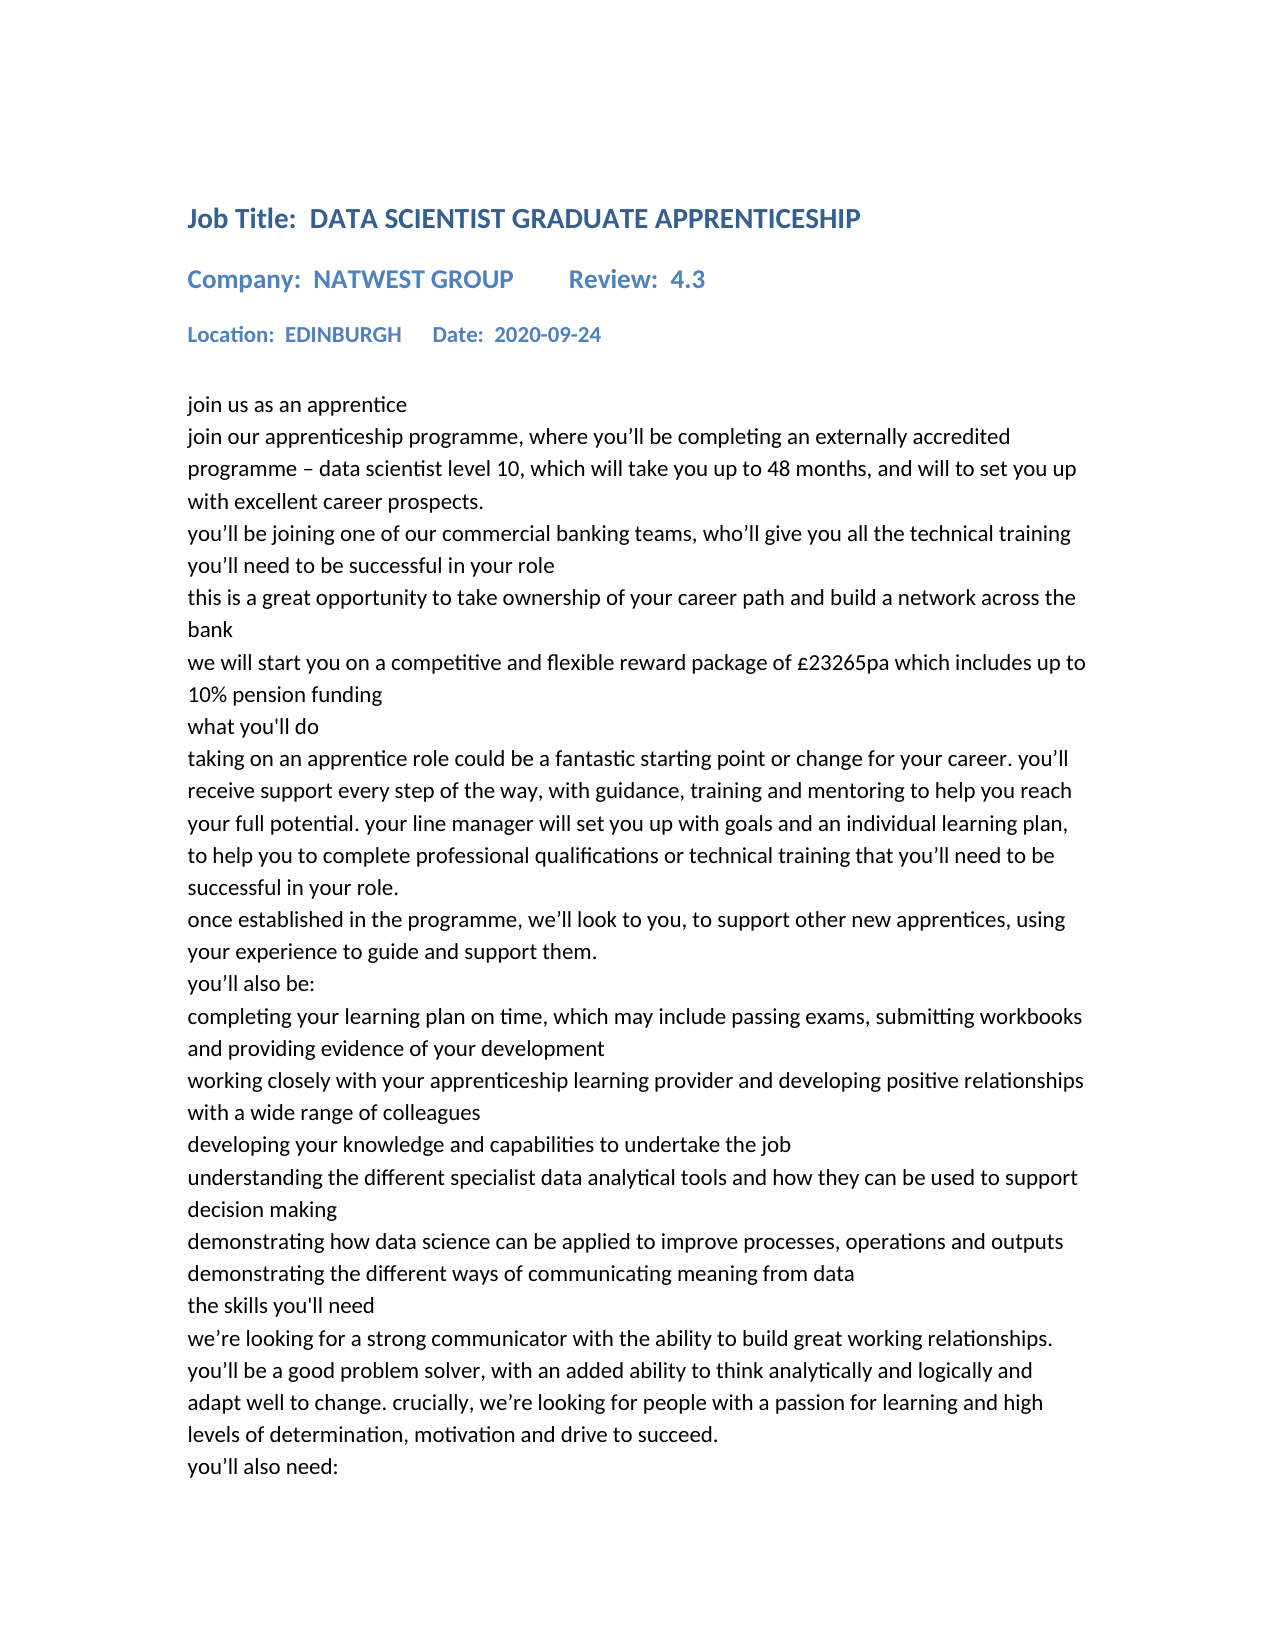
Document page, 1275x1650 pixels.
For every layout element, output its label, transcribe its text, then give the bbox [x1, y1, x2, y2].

subtitle Location: EDINBURGH Date: 2020-09-24 [187, 321, 1087, 348]
subtitle Company: NATWEST GROUP Review: 4.3 [187, 262, 1087, 295]
subtitle Job Title: DATA SCIENTIST GRADUATE APPRENTICESHIP [187, 200, 1087, 236]
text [187, 390, 1087, 1480]
